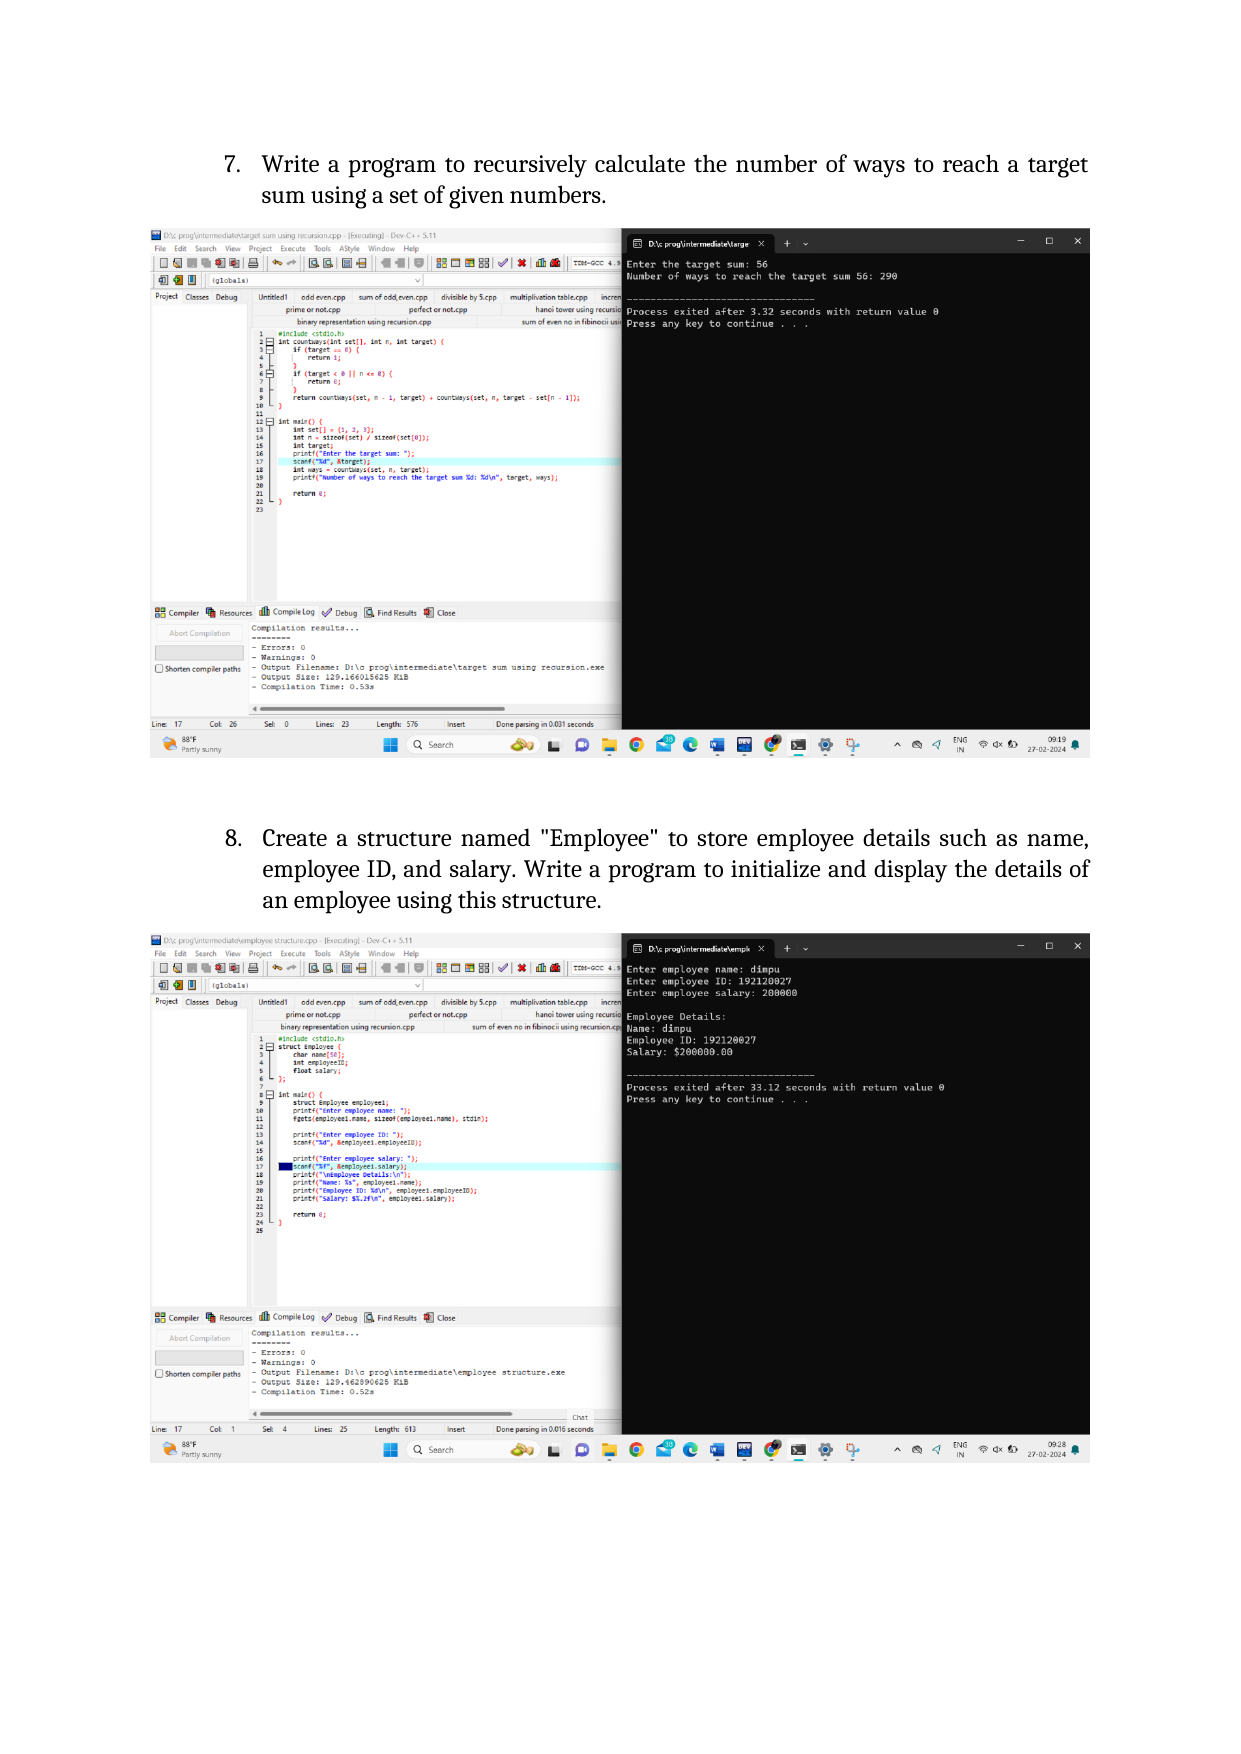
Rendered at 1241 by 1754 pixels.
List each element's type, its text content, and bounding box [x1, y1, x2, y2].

list Write a program to recursively calculate the number of ways to reach a target sum using a set of given numbers. [224, 150, 1090, 210]
list Create a structure named "Employee" to store employee details such as name, employee ID, and salary. Write a program to initialize and display the details of an employee using this structure. [225, 824, 1090, 915]
picture [150, 228, 1090, 758]
picture [150, 933, 1090, 1463]
